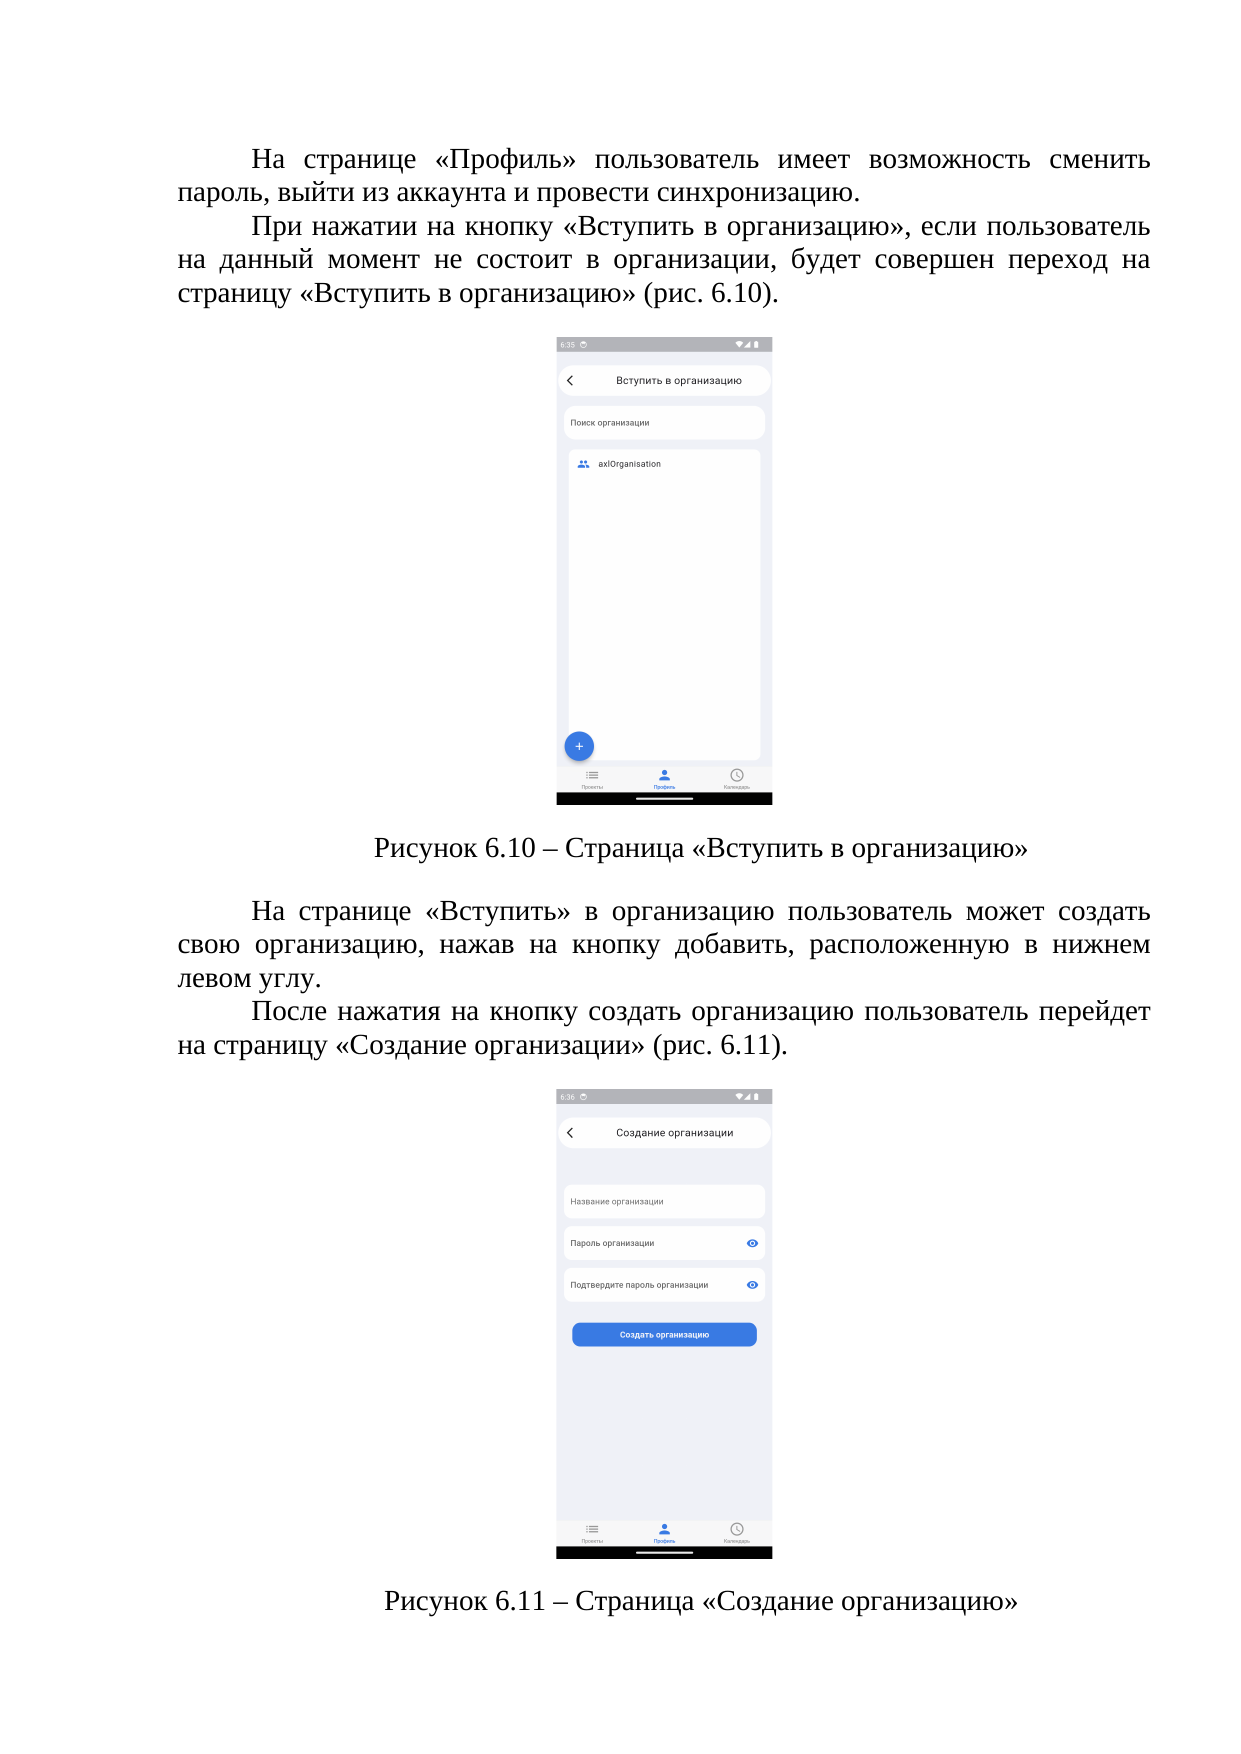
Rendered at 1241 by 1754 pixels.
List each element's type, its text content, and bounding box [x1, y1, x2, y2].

text Рисунок 6.11 – Страница «Создание организацию» [177, 1583, 1152, 1617]
text На странице «Профиль» пользователь имеет возможность сменить пароль, выйти из аккаунта и провести синхронизацию. [177, 141, 1152, 208]
picture [556, 1089, 773, 1559]
text После нажатия на кнопку создать организацию пользователь перейдет на страницу «Создание организации» (рис. 6.11). [177, 993, 1152, 1060]
text При нажатии на кнопку «Вступить в организацию», если пользователь на данный момент не состоит в организации, будет совершен переход на страницу «Вступить в организацию» (рис. 6.10). [177, 208, 1152, 308]
picture [556, 337, 773, 805]
text Рисунок 6.10 – Страница «Вступить в организацию» [177, 830, 1152, 863]
text На странице «Вступить» в организацию пользователь может создать свою организацию, нажав на кнопку добавить, расположенную в нижнем левом углу. [177, 893, 1152, 993]
